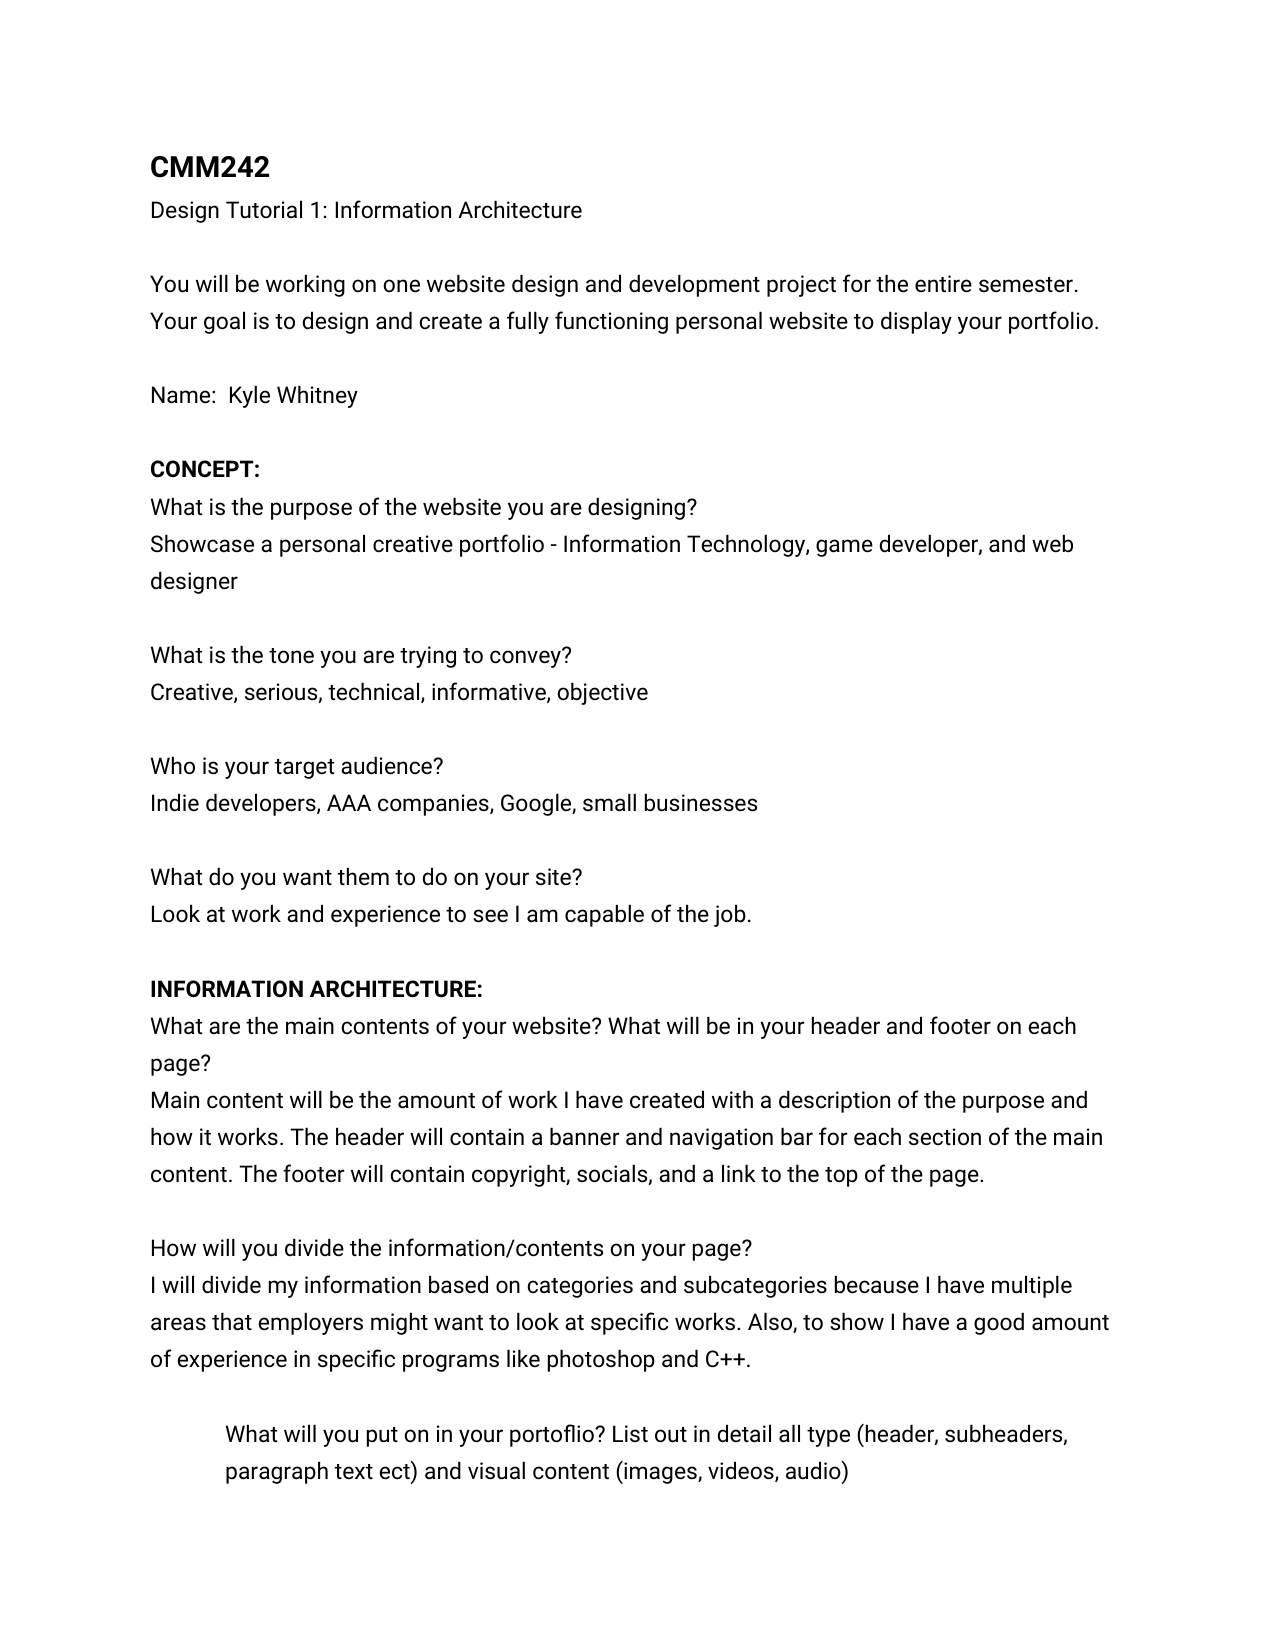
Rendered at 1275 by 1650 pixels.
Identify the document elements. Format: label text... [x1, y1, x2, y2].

text CONCEPT: [150, 457, 1125, 483]
text Who is your target audience? [150, 753, 1125, 780]
text What are the main contents of your website? What will be in your header and footer on each page? [150, 1013, 1125, 1077]
text Creative, serious, technical, informative, objective [150, 679, 1125, 706]
text Name: Kyle Whitney [150, 382, 1125, 409]
text What will you put on in your portoflio? List out in detail all type (header, subheaders, paragraph text ect) and visual content (images, videos, audio) [225, 1421, 1125, 1485]
text Main content will be the amount of work I have created with a description of the purpose and how it works. The header will contain a banner and navigation bar for each section of the main content. The footer will contain copyright, socials, and a link to the top of the page. [150, 1087, 1125, 1188]
text CMM242 [150, 150, 1125, 184]
text Design Tutorial 1: Information Architecture [150, 197, 1125, 224]
text You will be working on one website design and development project for the entire semester. Your goal is to design and create a fully functioning personal website to display your portfolio. [150, 271, 1125, 335]
text What is the tone you are trying to convey? [150, 642, 1125, 669]
text How will you divide the information/contents on your page? [150, 1235, 1125, 1262]
text I will divide my information based on categories and subcategories because I have multiple areas that employers might want to look at specific works. Also, to show I have a good amount of experience in specific programs like photoshop and C++. [150, 1272, 1125, 1373]
text What do you want them to do on your site? [150, 864, 1125, 891]
text Showcase a personal creative portfolio - Information Technology, game developer, and web designer [150, 531, 1125, 595]
text Look at work and experience to see I am capable of the job. [150, 902, 1125, 928]
text Indie developers, AAA companies, Google, small businesses [150, 790, 1125, 817]
text What is the purpose of the website you are designing? [150, 494, 1125, 521]
text INFORMATION ARCHITECTURE: [150, 976, 1125, 1003]
